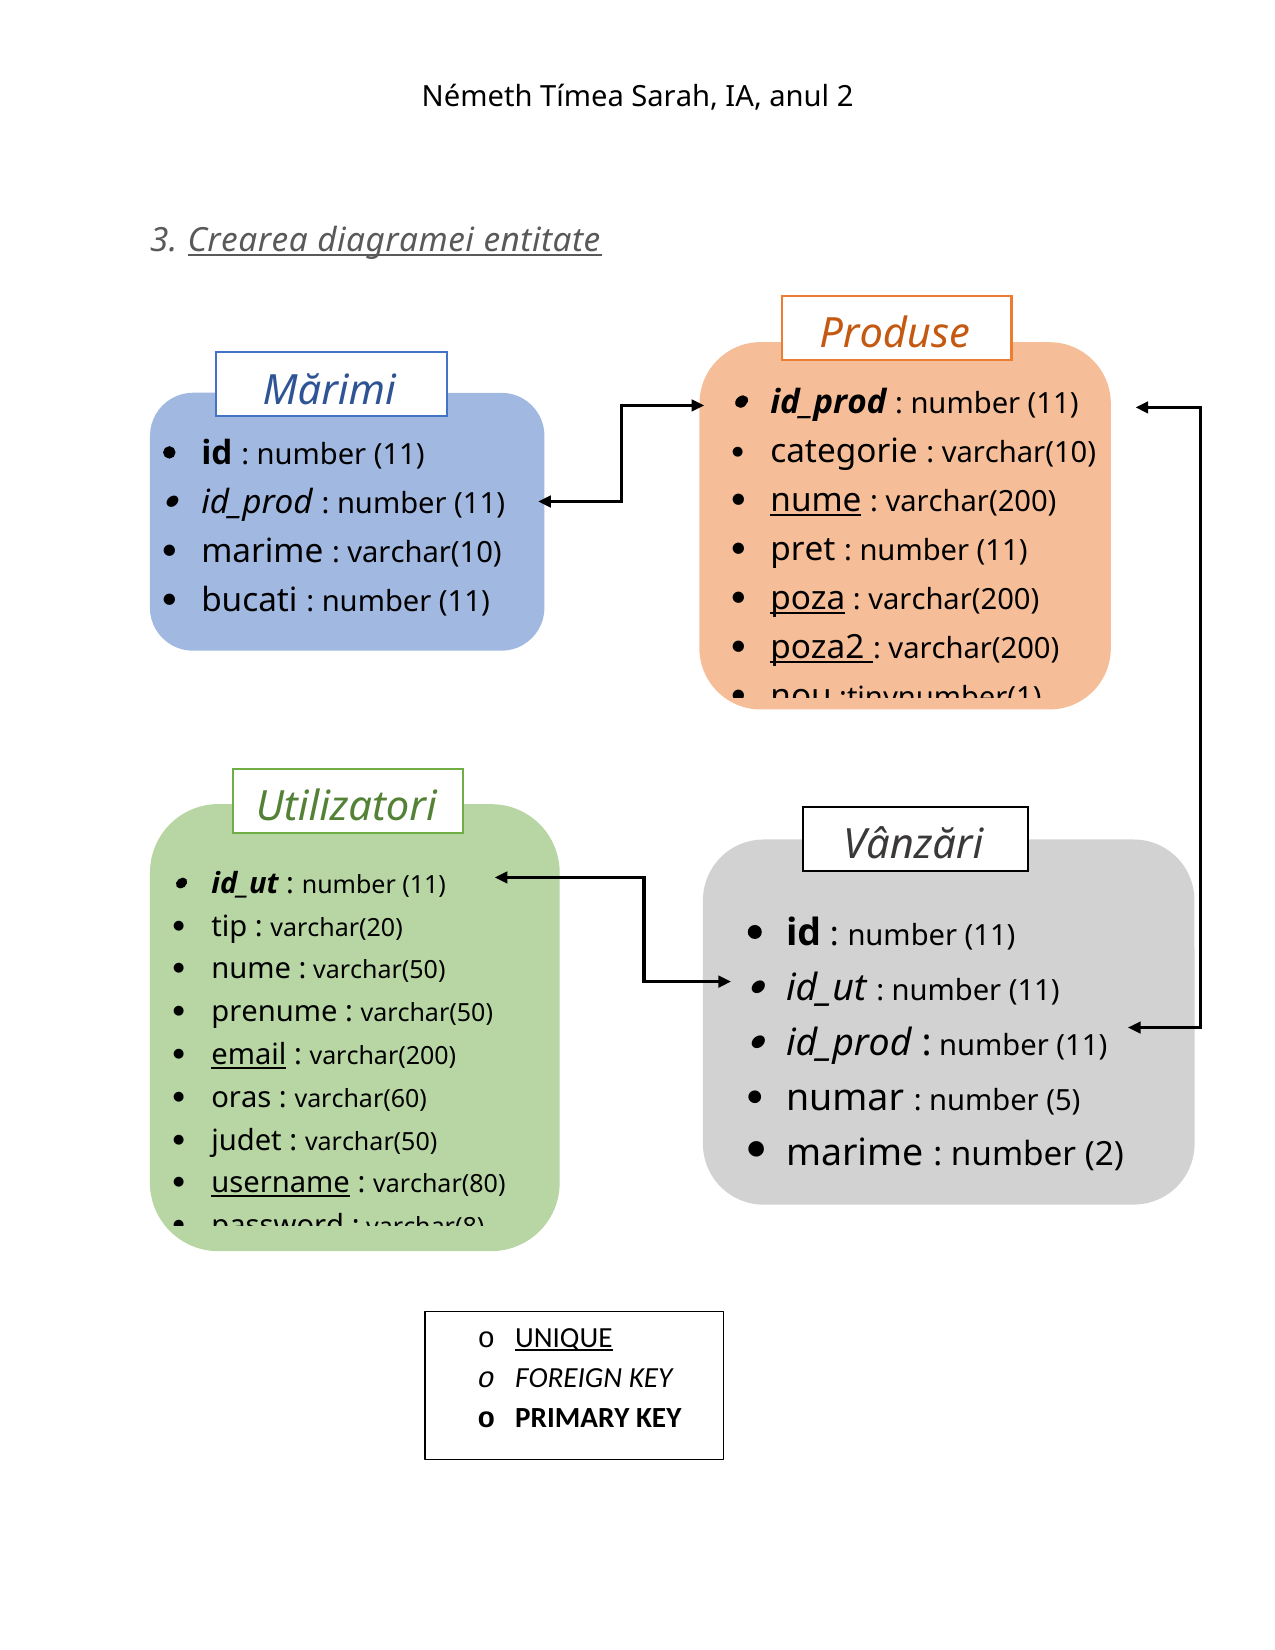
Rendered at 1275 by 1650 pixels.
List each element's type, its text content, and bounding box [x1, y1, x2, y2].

text 3. Crearea diagramei entitate [150, 216, 1125, 261]
